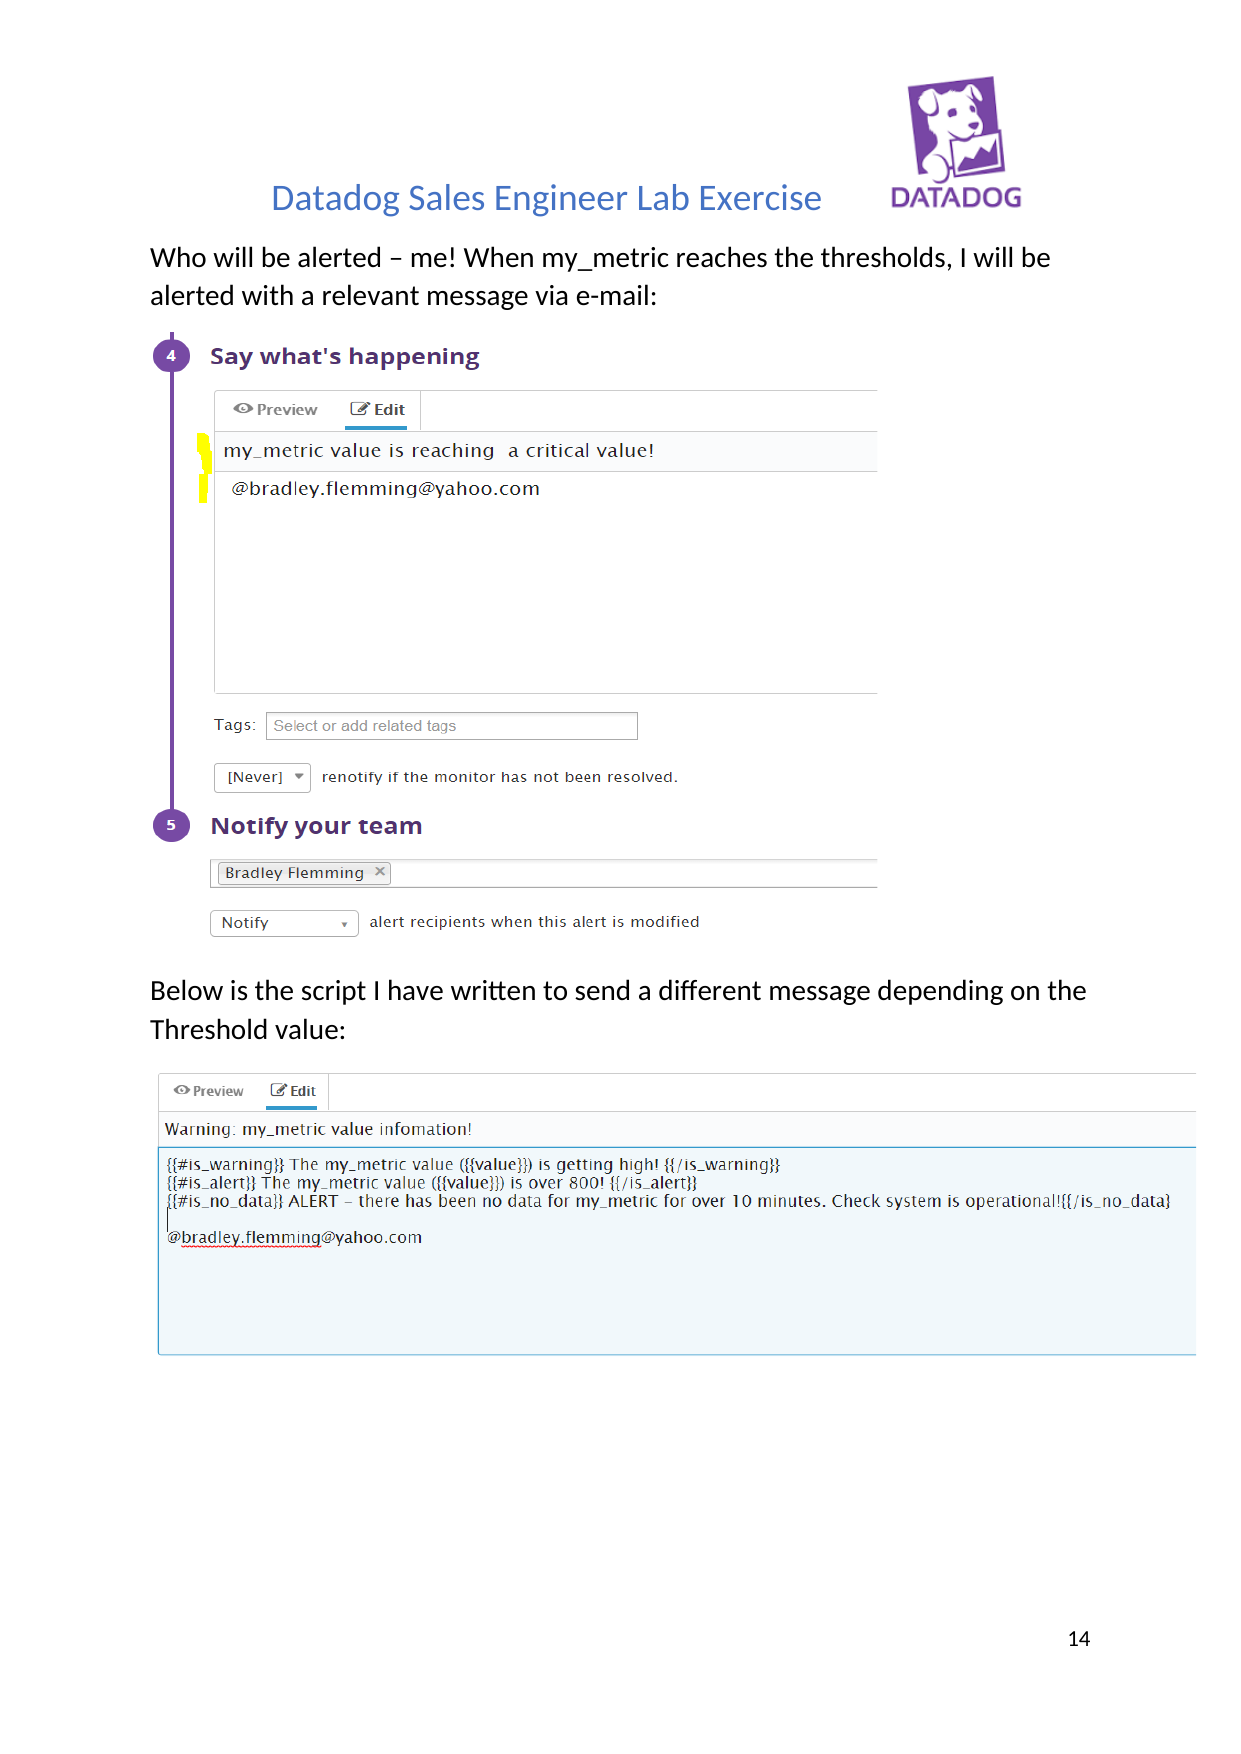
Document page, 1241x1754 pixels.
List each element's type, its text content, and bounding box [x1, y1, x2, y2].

picture [150, 1066, 1197, 1364]
picture [150, 332, 878, 954]
picture [822, 73, 1091, 211]
text Below is the script I have written to send a different message depending on the Threshold value: [150, 972, 1090, 1046]
text Who will be alerted – me! When my_metric reaches the thresholds, I will be alerted with a relevant message via e-mail: [150, 239, 1090, 313]
